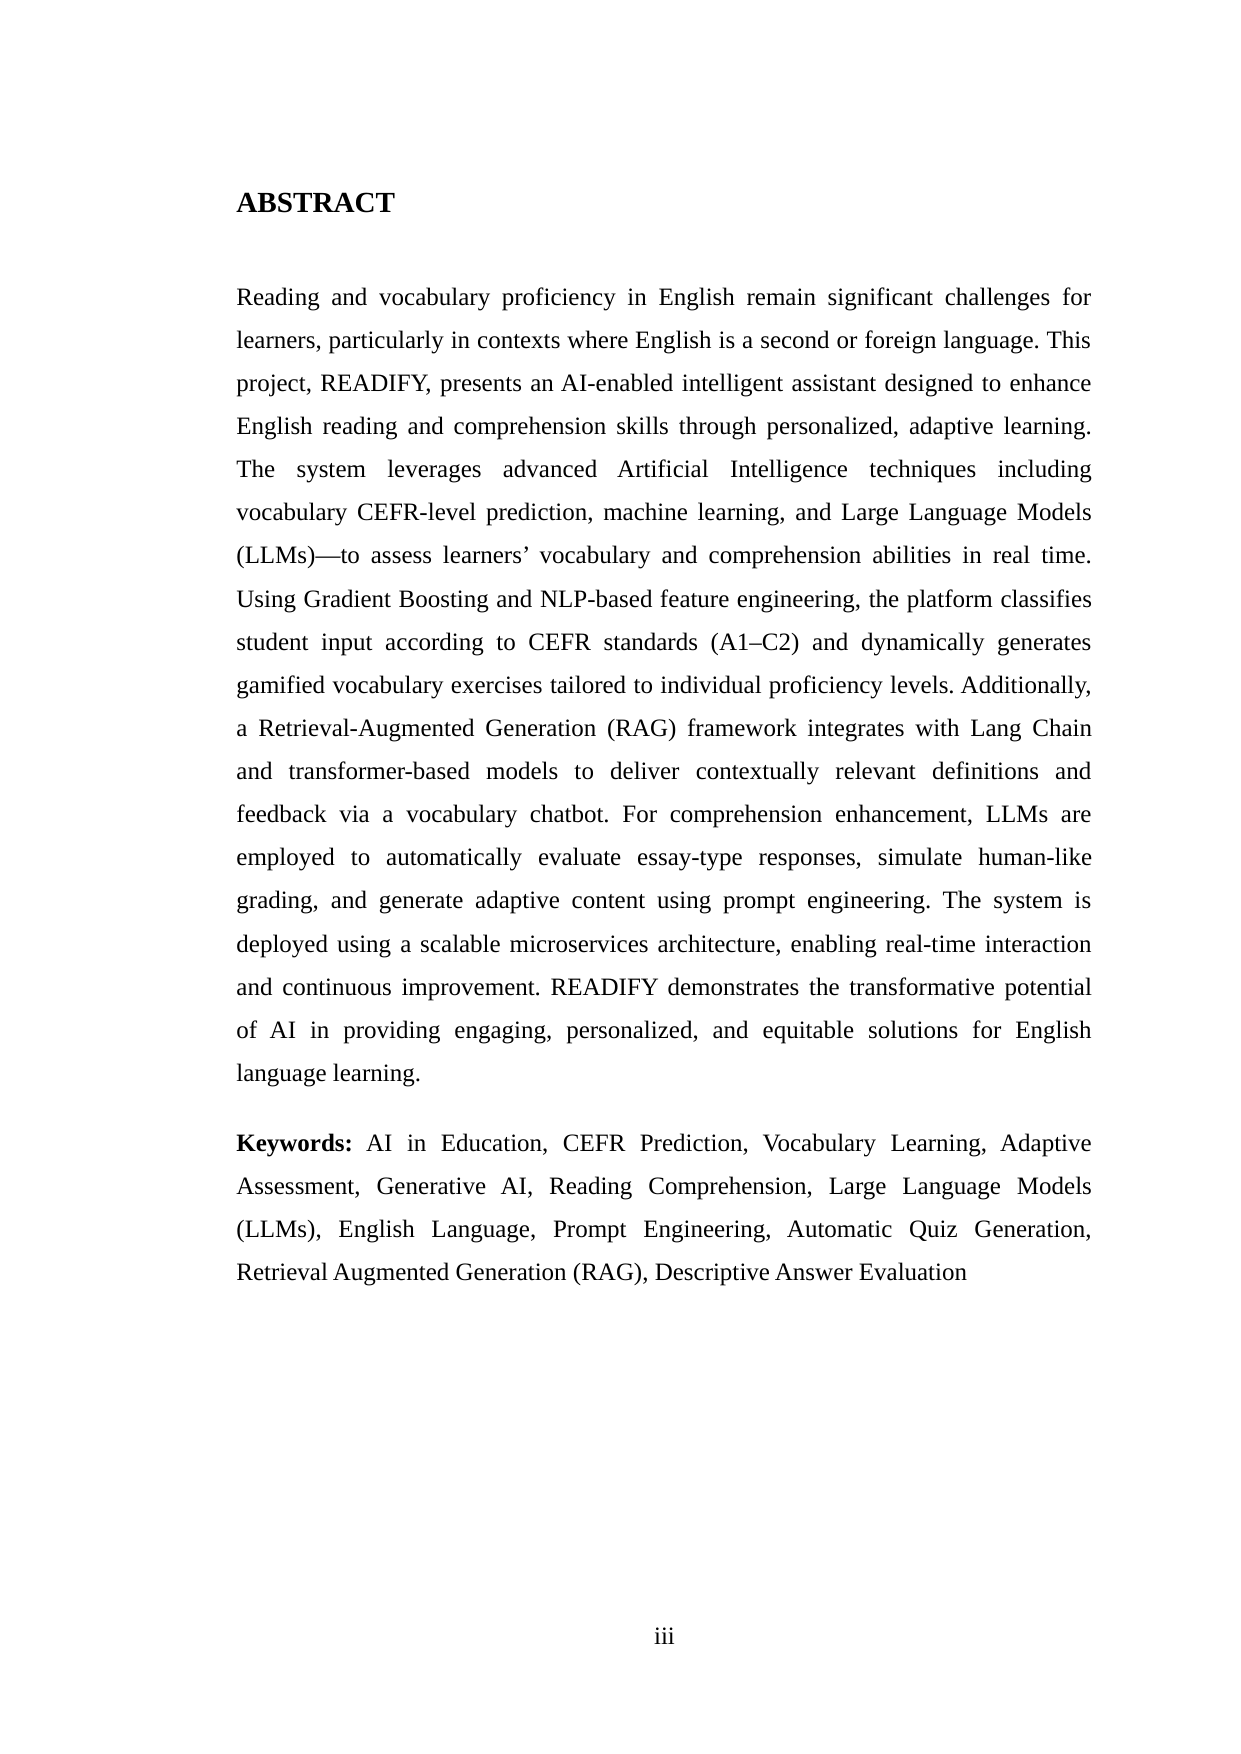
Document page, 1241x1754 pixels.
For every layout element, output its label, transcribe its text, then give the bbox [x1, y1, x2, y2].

text Reading and vocabulary proficiency in English remain significant challenges for learners, particularly in contexts where English is a second or foreign language. This project, READIFY, presents an AI-enabled intelligent assistant designed to enhance English reading and comprehension skills through personalized, adaptive learning. The system leverages advanced Artificial Intelligence techniques including vocabulary CEFR-level prediction, machine learning, and Large Language Models (LLMs)—to assess learners’ vocabulary and comprehension abilities in real time. Using Gradient Boosting and NLP-based feature engineering, the platform classifies student input according to CEFR standards (A1–C2) and dynamically generates gamified vocabulary exercises tailored to individual proficiency levels. Additionally, a Retrieval-Augmented Generation (RAG) framework integrates with Lang Chain and transformer-based models to deliver contextually relevant definitions and feedback via a vocabulary chatbot. For comprehension enhancement, LLMs are employed to automatically evaluate essay-type responses, simulate human-like grading, and generate adaptive content using prompt engineering. The system is deployed using a scalable microservices architecture, enabling real-time interaction and continuous improvement. READIFY demonstrates the transformative potential of AI in providing engaging, personalized, and equitable solutions for English language learning. [236, 282, 1092, 1087]
text Keywords: AI in Education, CEFR Prediction, Vocabulary Learning, Adaptive Assessment, Generative AI, Reading Comprehension, Large Language Models (LLMs), English Language, Prompt Engineering, Automatic Quiz Generation, Retrieval Augmented Generation (RAG), Descriptive Answer Evaluation [236, 1128, 1092, 1286]
list ABSTRACT [236, 185, 1092, 219]
